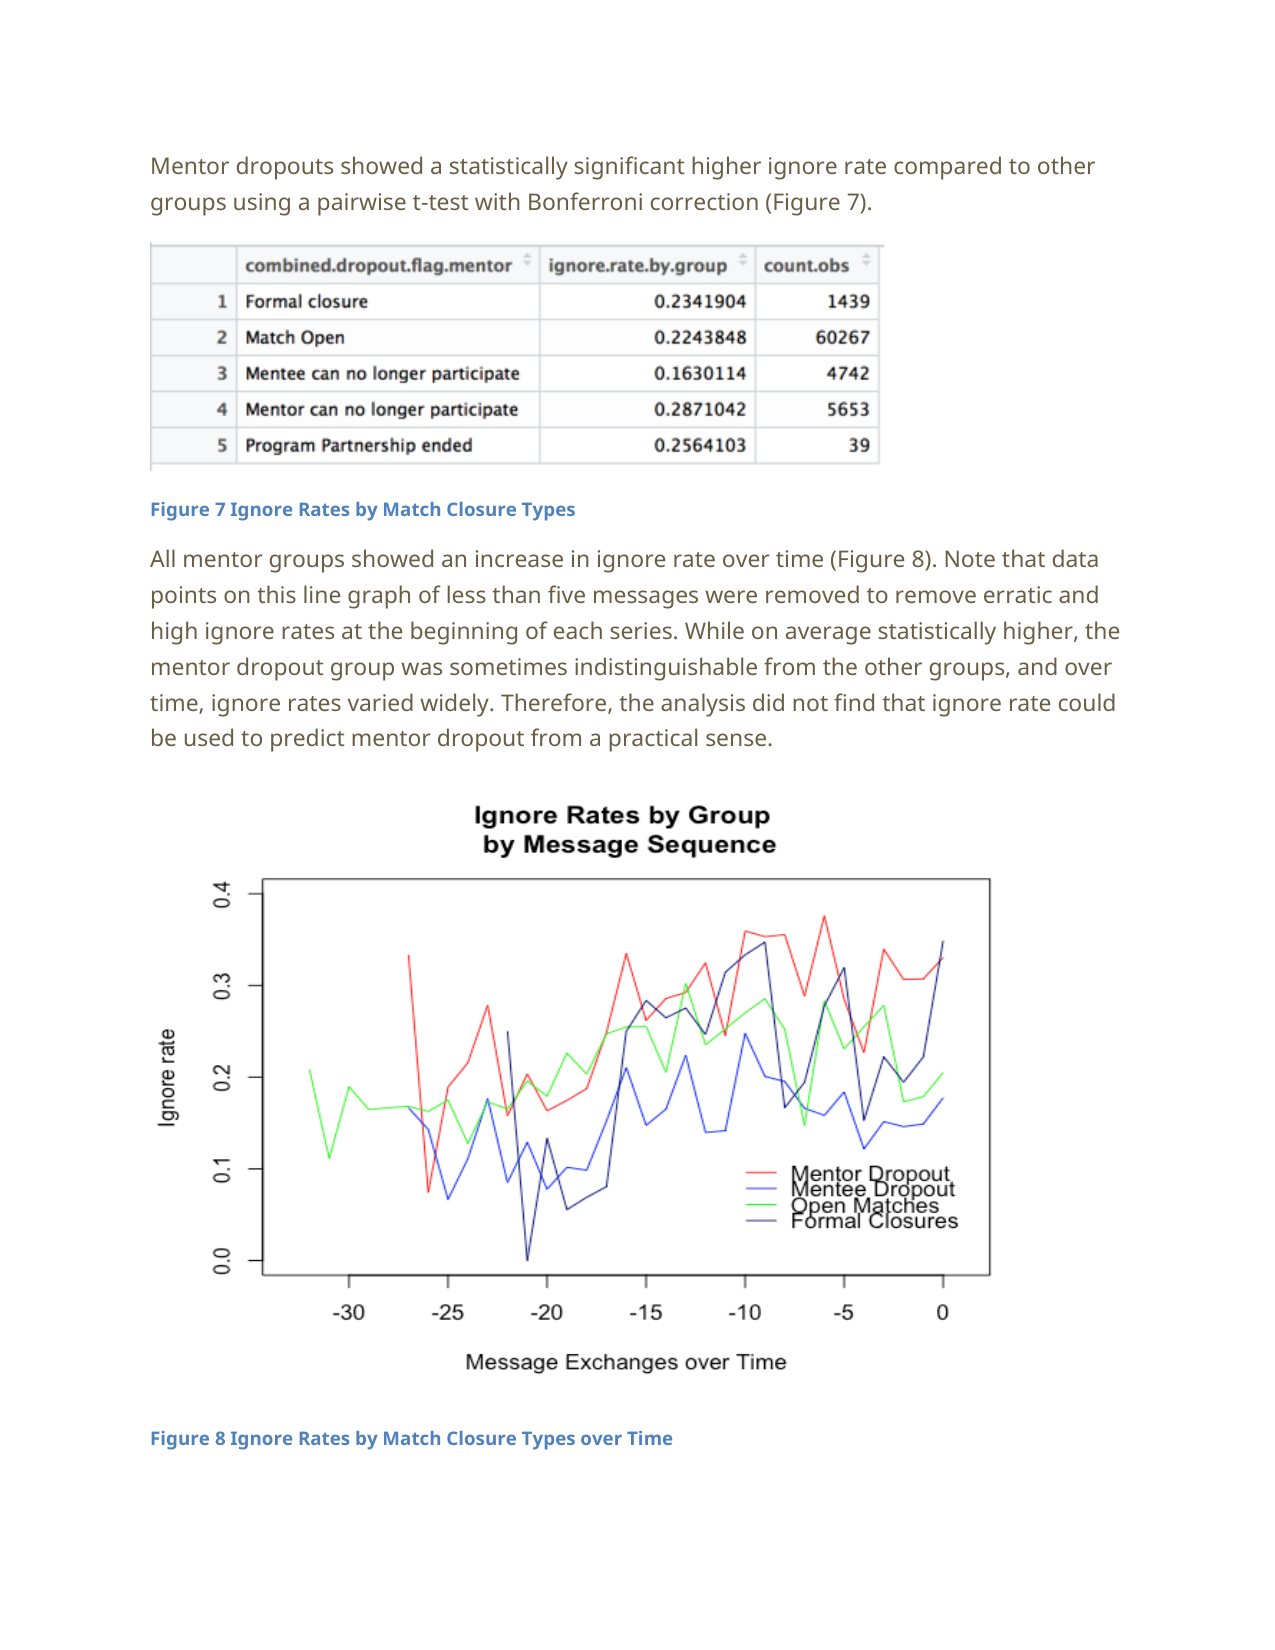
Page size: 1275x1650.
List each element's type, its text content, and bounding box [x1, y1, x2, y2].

text Figure 8 Ignore Rates by Match Closure Types over Time [150, 1426, 1125, 1451]
text All mentor groups showed an increase in ignore rate over time (Figure 8). Note that data points on this line graph of less than five messages were removed to remove erratic and high ignore rates at the beginning of each series. While on average statistically higher, the mentor dropout group was sometimes indistinguishable from the other groups, and over time, ignore rates varied widely. Therefore, the analysis did not find that ignore rate could be used to predict mentor dropout from a practical sense. [150, 543, 1125, 754]
picture [150, 779, 1048, 1400]
picture [150, 242, 885, 471]
text Figure 7 Ignore Rates by Match Closure Types [150, 496, 1125, 522]
text Mentor dropouts showed a statistically significant higher ignore rate compared to other groups using a pairwise t-test with Bonferroni correction (Figure 7). [150, 150, 1125, 217]
